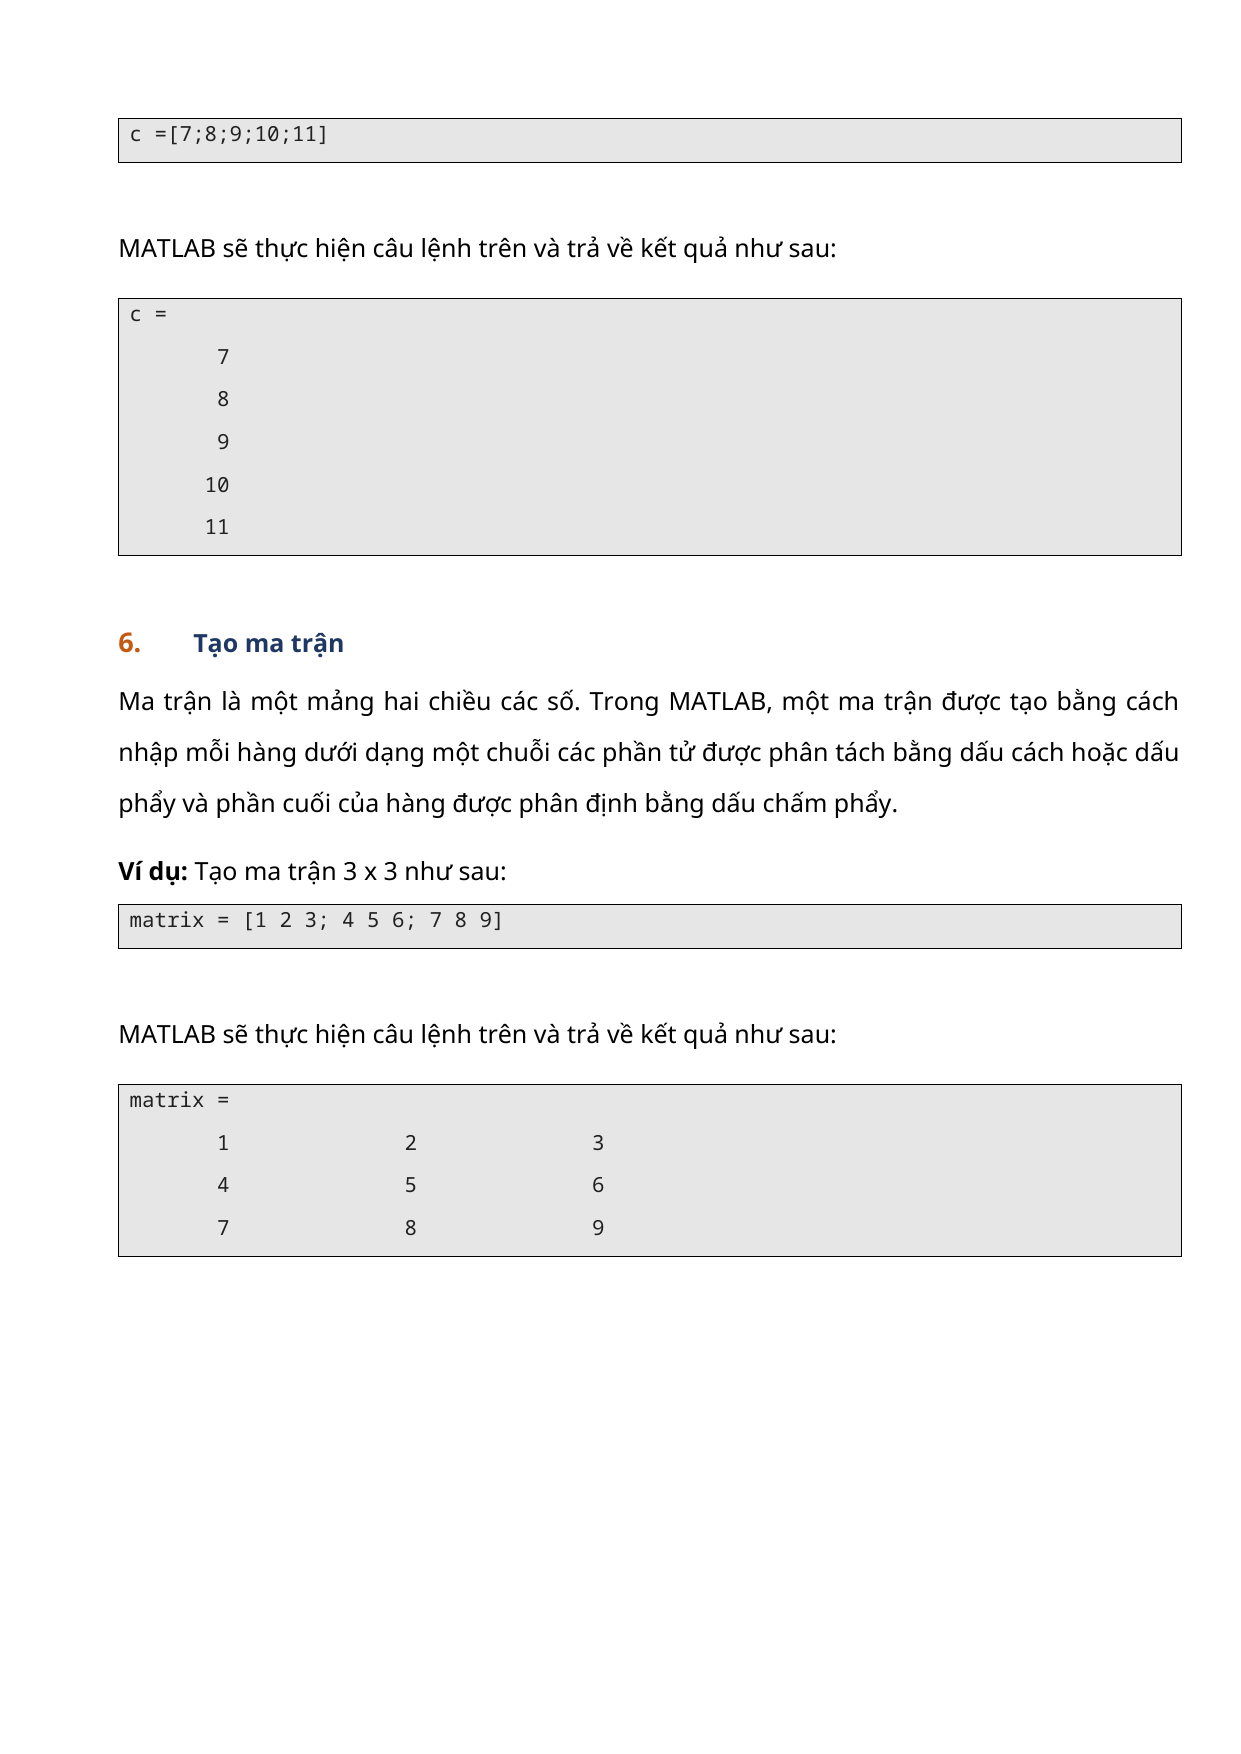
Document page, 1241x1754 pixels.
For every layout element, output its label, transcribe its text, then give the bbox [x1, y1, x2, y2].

subtitle Tạo ma trận [118, 624, 1181, 661]
table_header c = 7 8 9 10 11 [119, 299, 1181, 555]
text MATLAB sẽ thực hiện câu lệnh trên và trả về kết quả như sau: [118, 1017, 1181, 1051]
table_header c =[7;8;9;10;11] [119, 119, 1181, 162]
text Ma trận là một mảng hai chiều các số. Trong MATLAB, một ma trận được tạo bằng cách nhập mỗi hàng dưới dạng một chuỗi các phần tử được phân tách bằng dấu cách hoặc dấu phẩy và phần cuối của hàng được phân định bằng dấu chấm phẩy. [118, 683, 1181, 819]
text Ví dụ: Tạo ma trận 3 x 3 như sau: [118, 853, 1181, 887]
table_header matrix = [1 2 3; 4 5 6; 7 8 9] [119, 905, 1181, 948]
text MATLAB sẽ thực hiện câu lệnh trên và trả về kết quả như sau: [118, 231, 1181, 265]
table_header matrix = 1 2 3 4 5 6 7 8 9 [119, 1085, 1181, 1256]
